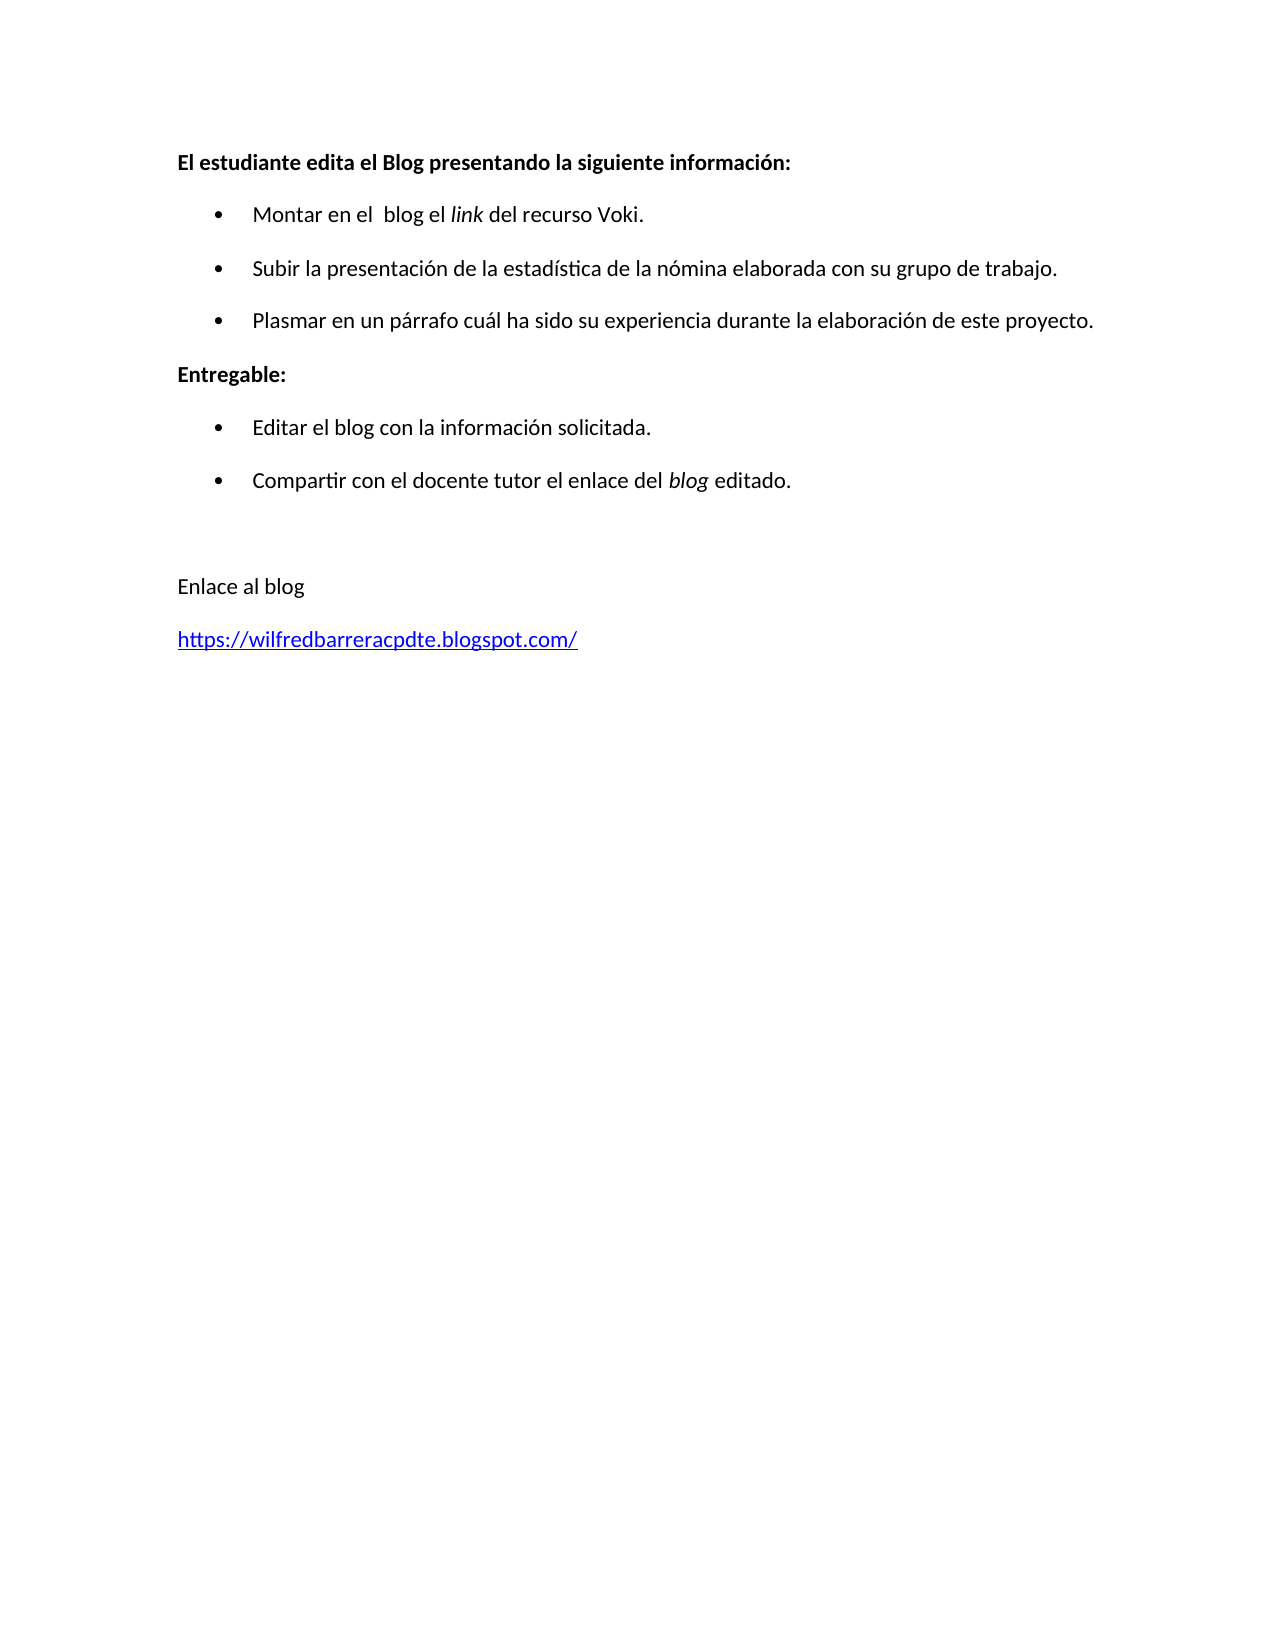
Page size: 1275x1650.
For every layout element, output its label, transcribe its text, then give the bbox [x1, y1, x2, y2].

list Montar en el blog el link del recurso Voki. [215, 201, 1098, 229]
list Plasmar en un párrafo cuál ha sido su experiencia durante la elaboración de este proyecto. [215, 307, 1098, 335]
list Editar el blog con la información solicitada. [215, 413, 1098, 441]
list Subir la presentación de la estadística de la nómina elaborada con su grupo de trabajo. [215, 254, 1098, 282]
text Entregable: [177, 360, 1098, 388]
text El estudiante edita el Blog presentando la siguiente información: [177, 148, 1098, 176]
text https://wilfredbarreracpdte.blogspot.com/ [177, 625, 1098, 653]
text Enlace al blog [177, 572, 1098, 600]
list Compartir con el docente tutor el enlace del blog editado. [215, 466, 1098, 494]
